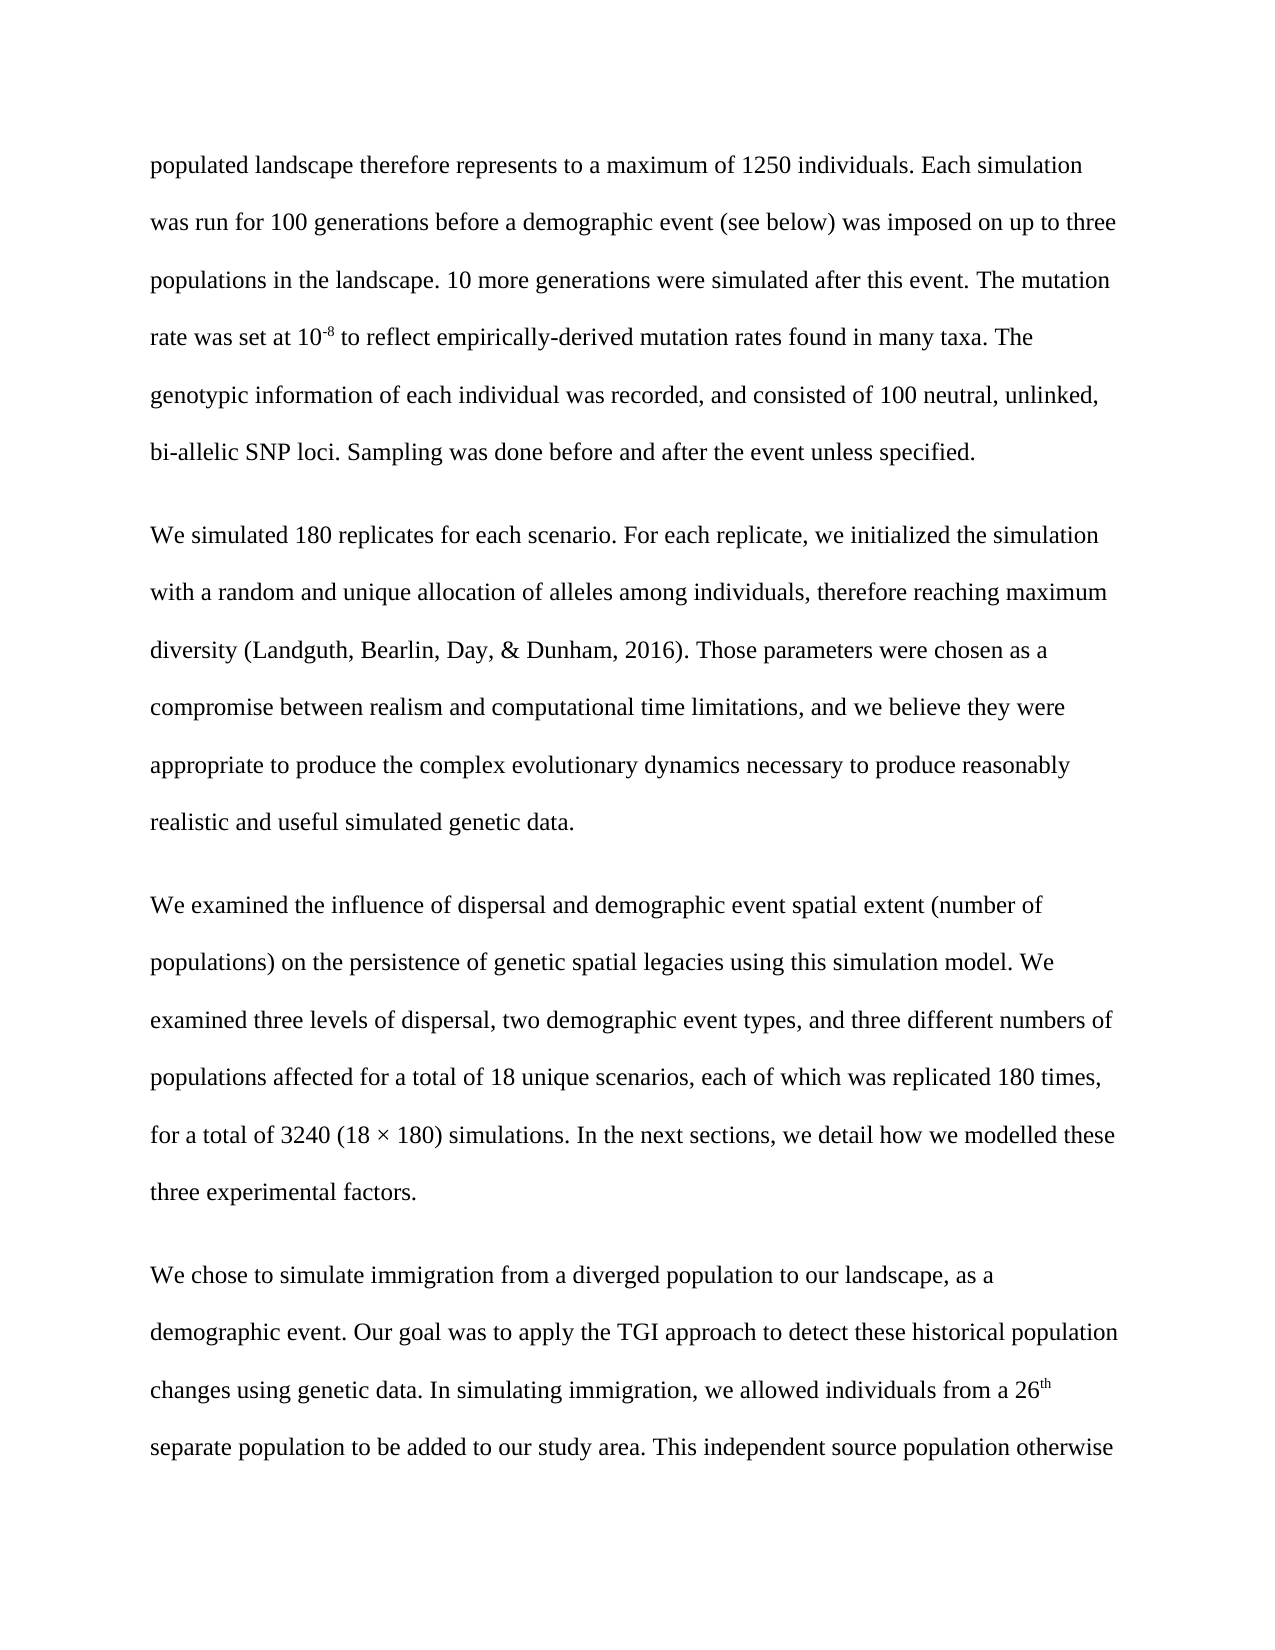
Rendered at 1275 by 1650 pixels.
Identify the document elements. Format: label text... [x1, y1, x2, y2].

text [150, 1260, 1125, 1461]
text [150, 150, 1125, 466]
text We simulated 180 replicates for each scenario. For each replicate, we initialized the simulation with a random and unique allocation of alleles among individuals, therefore reaching maximum diversity (Landguth, Bearlin, Day, & Dunham, 2016). Those parameters were chosen as a compromise between realism and computational time limitations, and we believe they were appropriate to produce the complex evolutionary dynamics necessary to produce reasonably realistic and useful simulated genetic data. [150, 520, 1125, 836]
text We examined the influence of dispersal and demographic event spatial extent (number of populations) on the persistence of genetic spatial legacies using this simulation model. We examined three levels of dispersal, two demographic event types, and three different numbers of populations affected for a total of 18 unique scenarios, each of which was replicated 180 times, for a total of 3240 (18 × 180) simulations. In the next sections, we detail how we modelled these three experimental factors. [150, 890, 1125, 1206]
